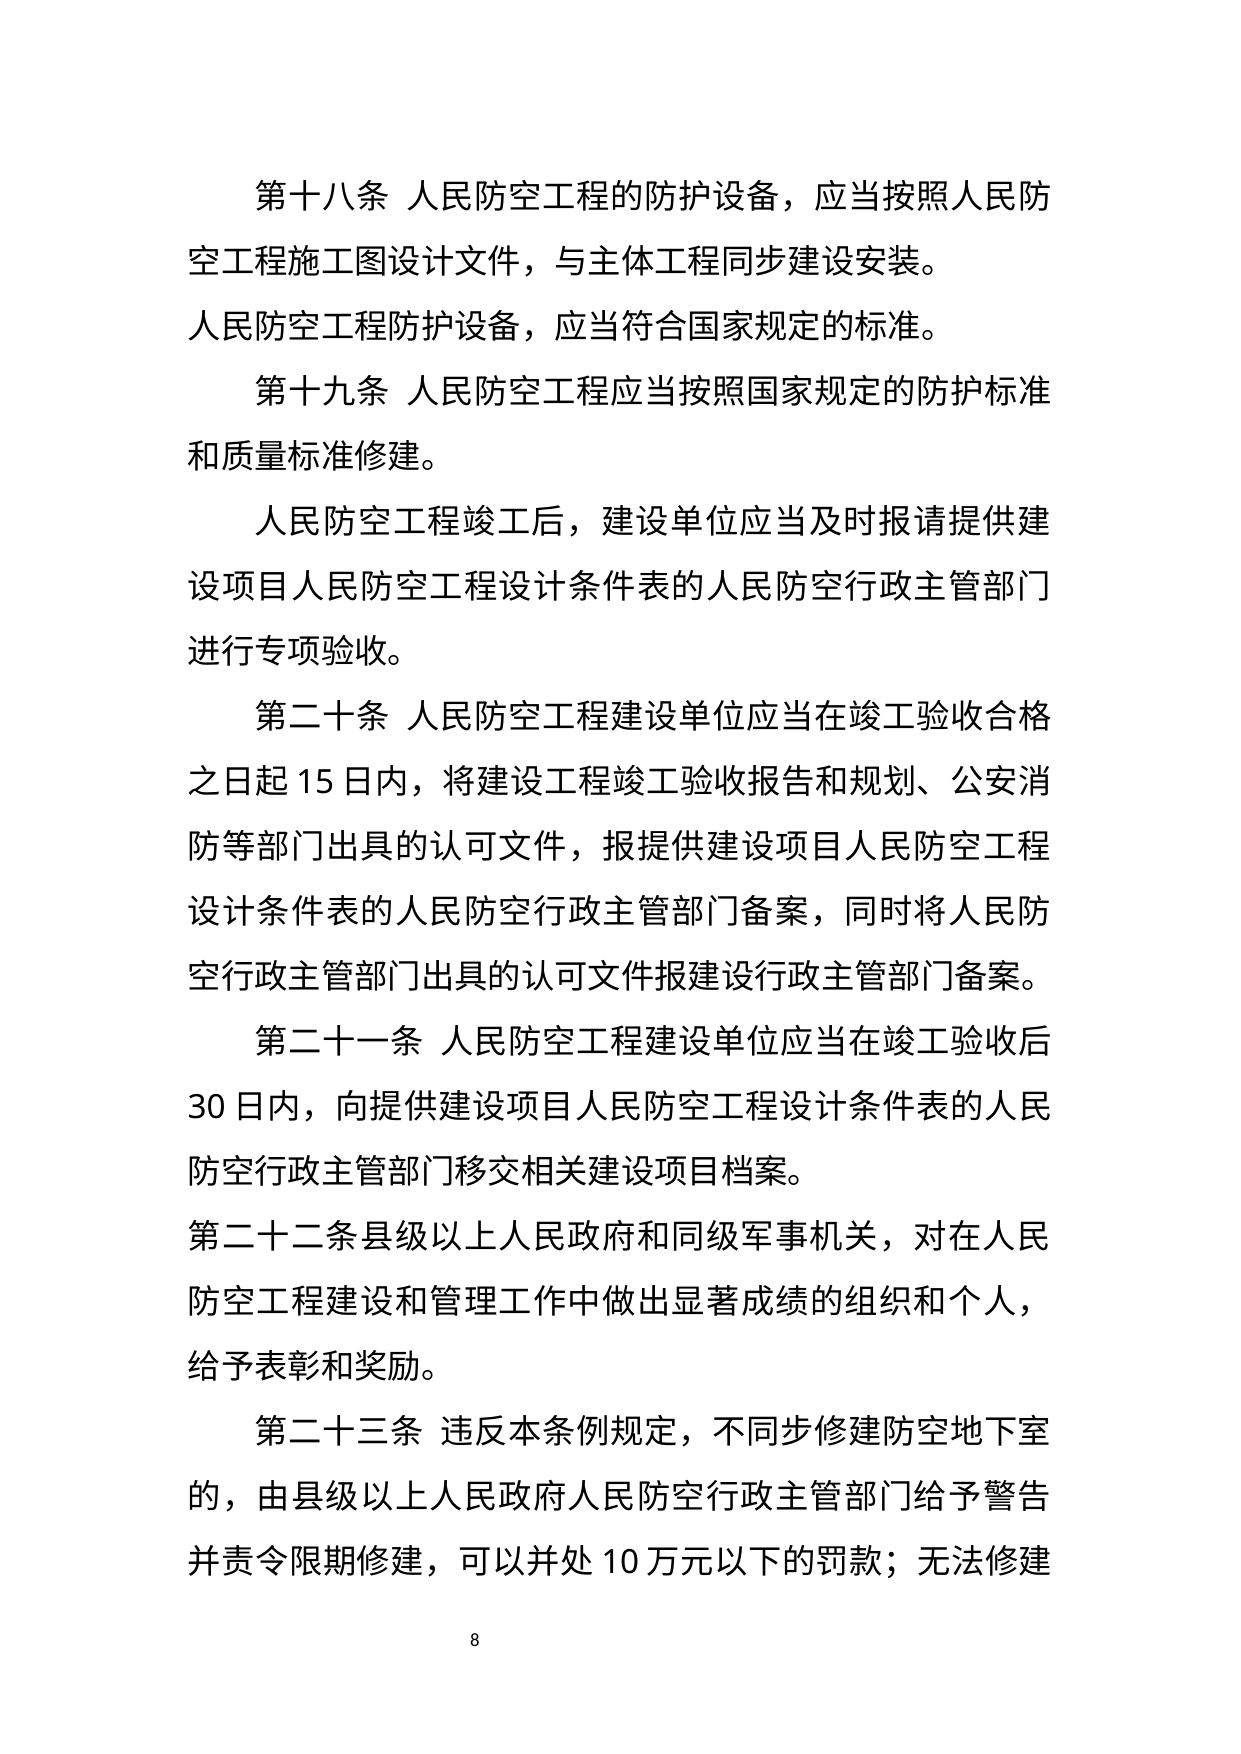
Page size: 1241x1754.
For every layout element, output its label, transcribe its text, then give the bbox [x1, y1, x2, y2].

text 人民防空工程竣工后，建设单位应当及时报请提供建设项目人民防空工程设计条件表的人民防空行政主管部门进行专项验收。 [187, 487, 1053, 682]
text 第十八条 人民防空工程的防护设备，应当按照人民防空工程施工图设计文件，与主体工程同步建设安装。 [187, 162, 1053, 292]
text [187, 1397, 1053, 1592]
text 第二十二条县级以上人民政府和同级军事机关，对在人民防空工程建设和管理工作中做出显著成绩的组织和个人，给予表彰和奖励。 [187, 1202, 1053, 1397]
text 第二十一条 人民防空工程建设单位应当在竣工验收后30日内，向提供建设项目人民防空工程设计条件表的人民防空行政主管部门移交相关建设项目档案。 [187, 1007, 1053, 1202]
text 第十九条 人民防空工程应当按照国家规定的防护标准和质量标准修建。 [187, 357, 1053, 487]
text 人民防空工程防护设备，应当符合国家规定的标准。 [187, 292, 1053, 357]
text 第二十条 人民防空工程建设单位应当在竣工验收合格之日起15日内，将建设工程竣工验收报告和规划、公安消防等部门出具的认可文件，报提供建设项目人民防空工程设计条件表的人民防空行政主管部门备案，同时将人民防空行政主管部门出具的认可文件报建设行政主管部门备案。 [187, 682, 1053, 1007]
